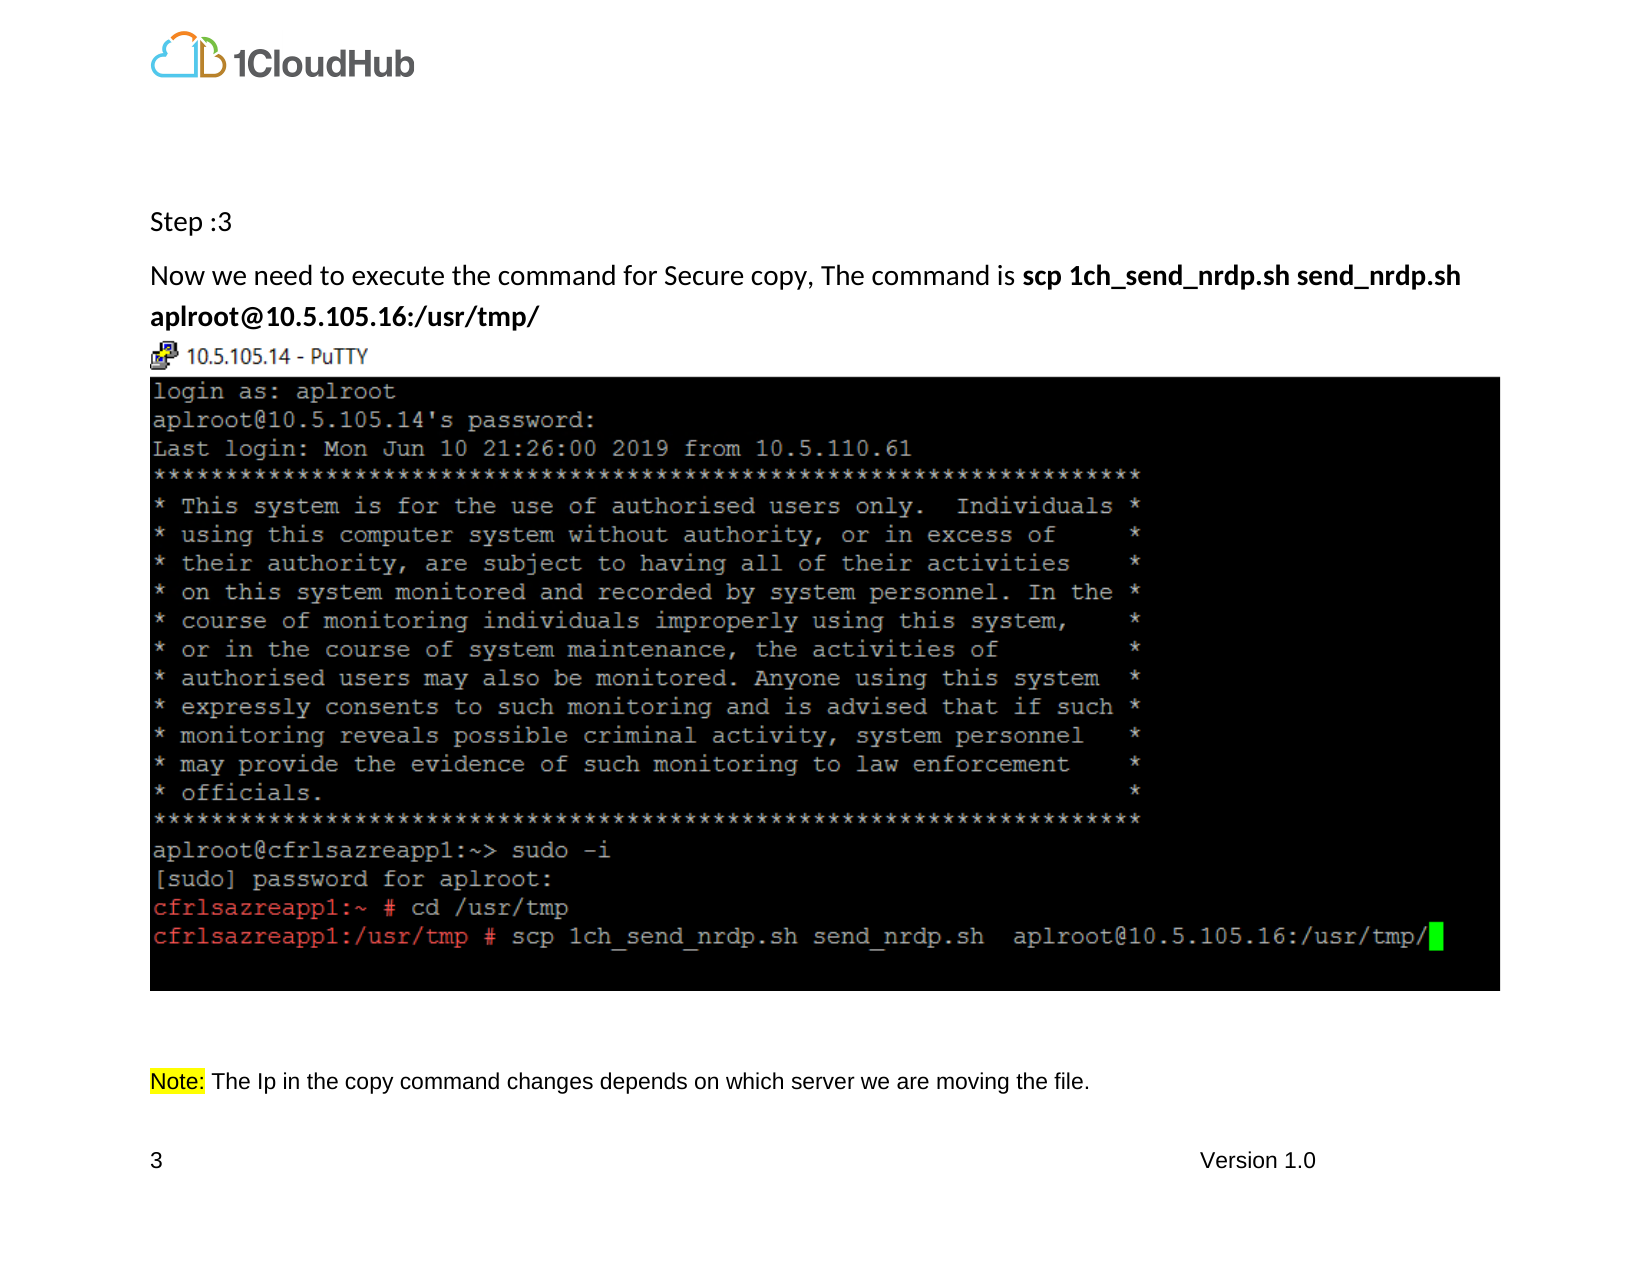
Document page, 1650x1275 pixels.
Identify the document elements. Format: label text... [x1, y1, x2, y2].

picture [150, 30, 415, 78]
text Note: The Ip in the copy command changes depends on which server we are moving the file. [205, 1068, 1500, 1094]
picture [150, 337, 1500, 991]
text Now we need to execute the command for Secure copy, The command is scp 1ch_send_nrdp.sh send_nrdp.sh aplroot@10.5.105.16:/usr/tmp/ [150, 257, 1500, 337]
text Step :3 [150, 203, 1500, 239]
